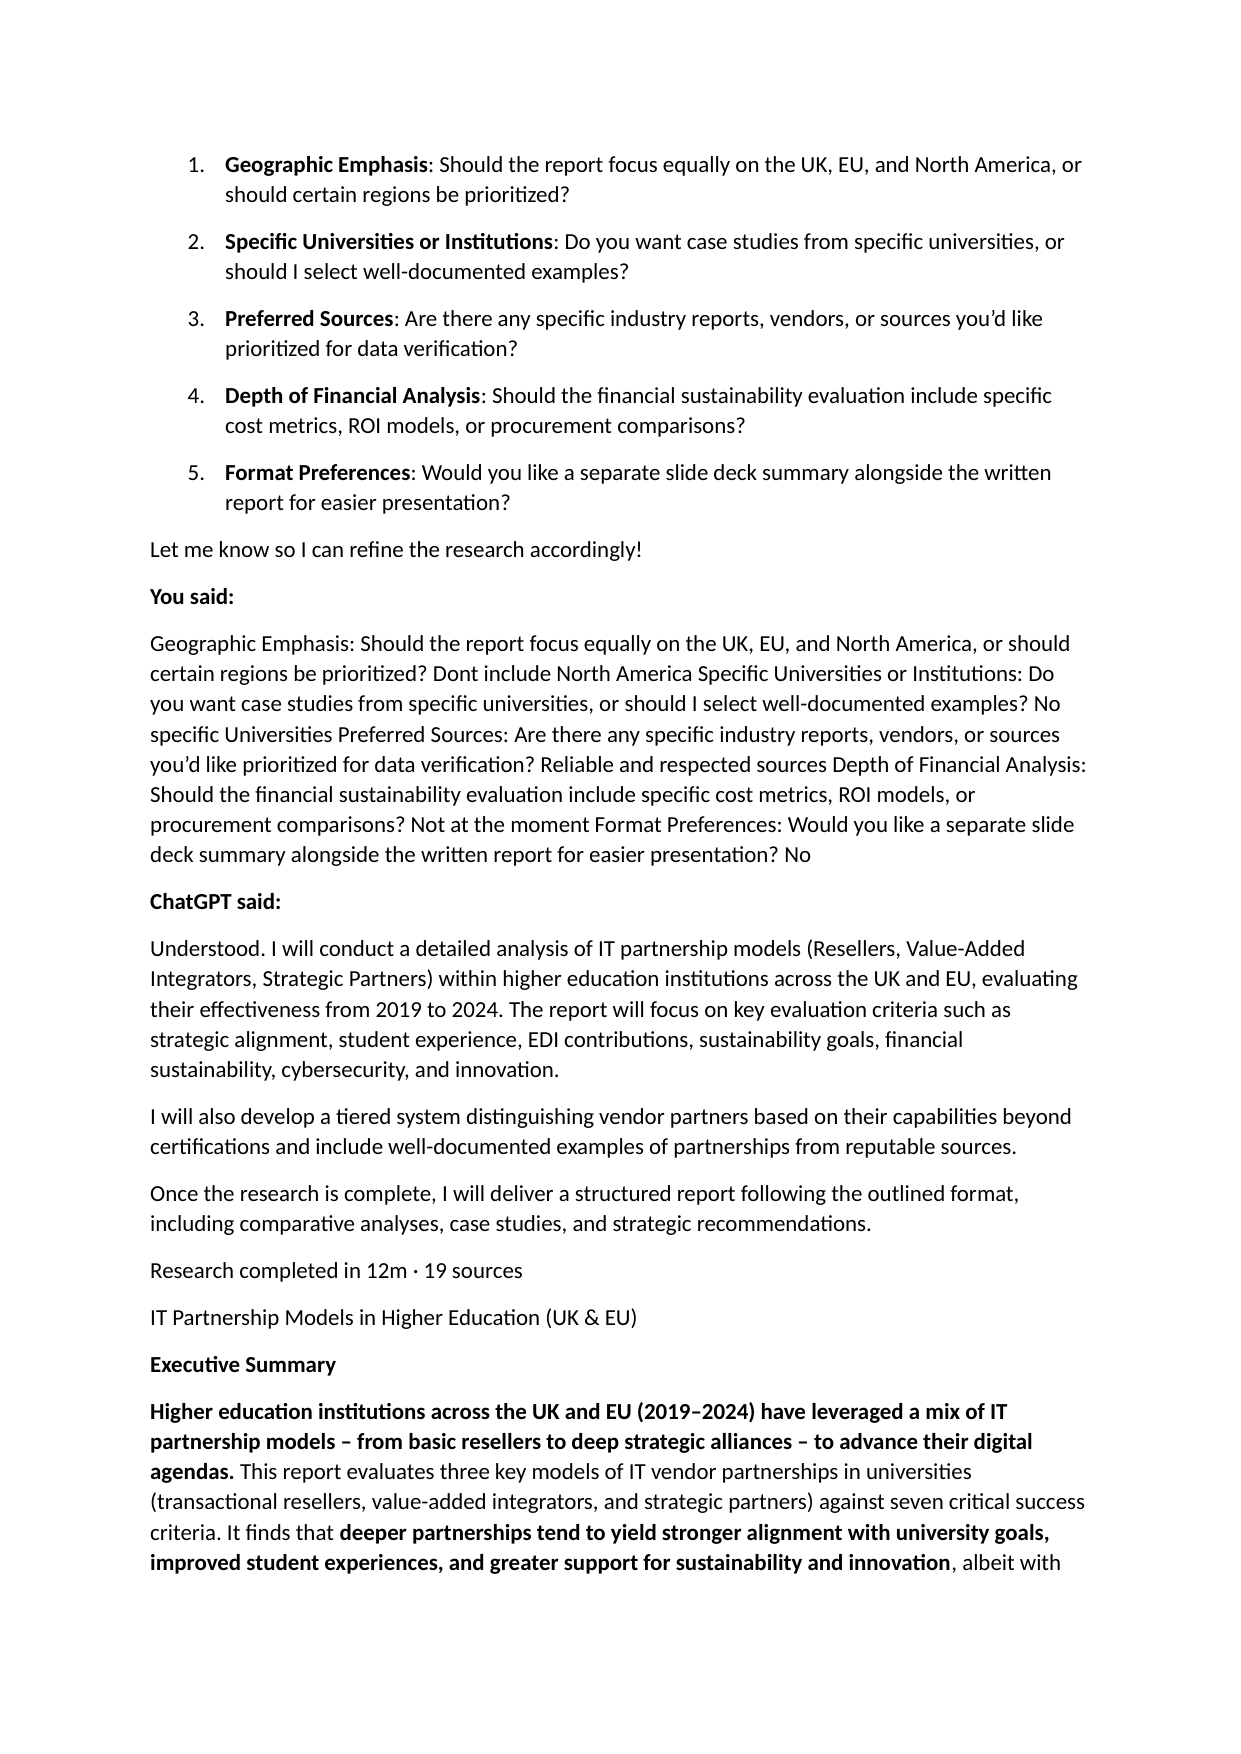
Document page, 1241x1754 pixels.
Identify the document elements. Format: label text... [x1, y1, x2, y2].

text I will also develop a tiered system distinguishing vendor partners based on their capabilities beyond certifications and include well-documented examples of partnerships from reputable sources. [150, 1102, 1090, 1160]
text You said: [150, 582, 1090, 610]
list Specific Universities or Institutions: Do you want case studies from specific universities, or should I select well-documented examples? [187, 227, 1090, 285]
text Let me know so I can refine the research accordingly! [150, 535, 1090, 563]
list Format Preferences: Would you like a separate slide deck summary alongside the written report for easier presentation? [187, 458, 1090, 517]
text Once the research is complete, I will deliver a structured report following the outlined format, including comparative analyses, case studies, and strategic recommendations. [150, 1179, 1090, 1237]
list Depth of Financial Analysis: Should the financial sustainability evaluation include specific cost metrics, ROI models, or procurement comparisons? [187, 381, 1090, 439]
text Geographic Emphasis: Should the report focus equally on the UK, EU, and North America, or should certain regions be prioritized? Dont include North America Specific Universities or Institutions: Do you want case studies from specific universities, or should I select well-documented examples? No specific Universities Preferred Sources: Are there any specific industry reports, vendors, or sources you’d like prioritized for data verification? Reliable and respected sources Depth of Financial Analysis: Should the financial sustainability evaluation include specific cost metrics, ROI models, or procurement comparisons? Not at the moment Format Preferences: Would you like a separate slide deck summary alongside the written report for easier presentation? No [150, 629, 1090, 869]
text Understood. I will conduct a detailed analysis of IT partnership models (Resellers, Value-Added Integrators, Strategic Partners) within higher education institutions across the UK and EU, evaluating their effectiveness from 2019 to 2024. The report will focus on key evaluation criteria such as strategic alignment, student experience, EDI contributions, sustainability goals, financial sustainability, cybersecurity, and innovation. [150, 934, 1090, 1083]
text Research completed in 12m · 19 sources [150, 1256, 1090, 1284]
text IT Partnership Models in Higher Education (UK & EU) [150, 1303, 1090, 1331]
text Executive Summary [150, 1350, 1090, 1378]
list Geographic Emphasis: Should the report focus equally on the UK, EU, and North America, or should certain regions be prioritized? [187, 150, 1090, 208]
list Preferred Sources: Are there any specific industry reports, vendors, or sources you’d like prioritized for data verification? [187, 304, 1090, 362]
text ChatGPT said: [150, 887, 1090, 916]
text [150, 1397, 1090, 1576]
